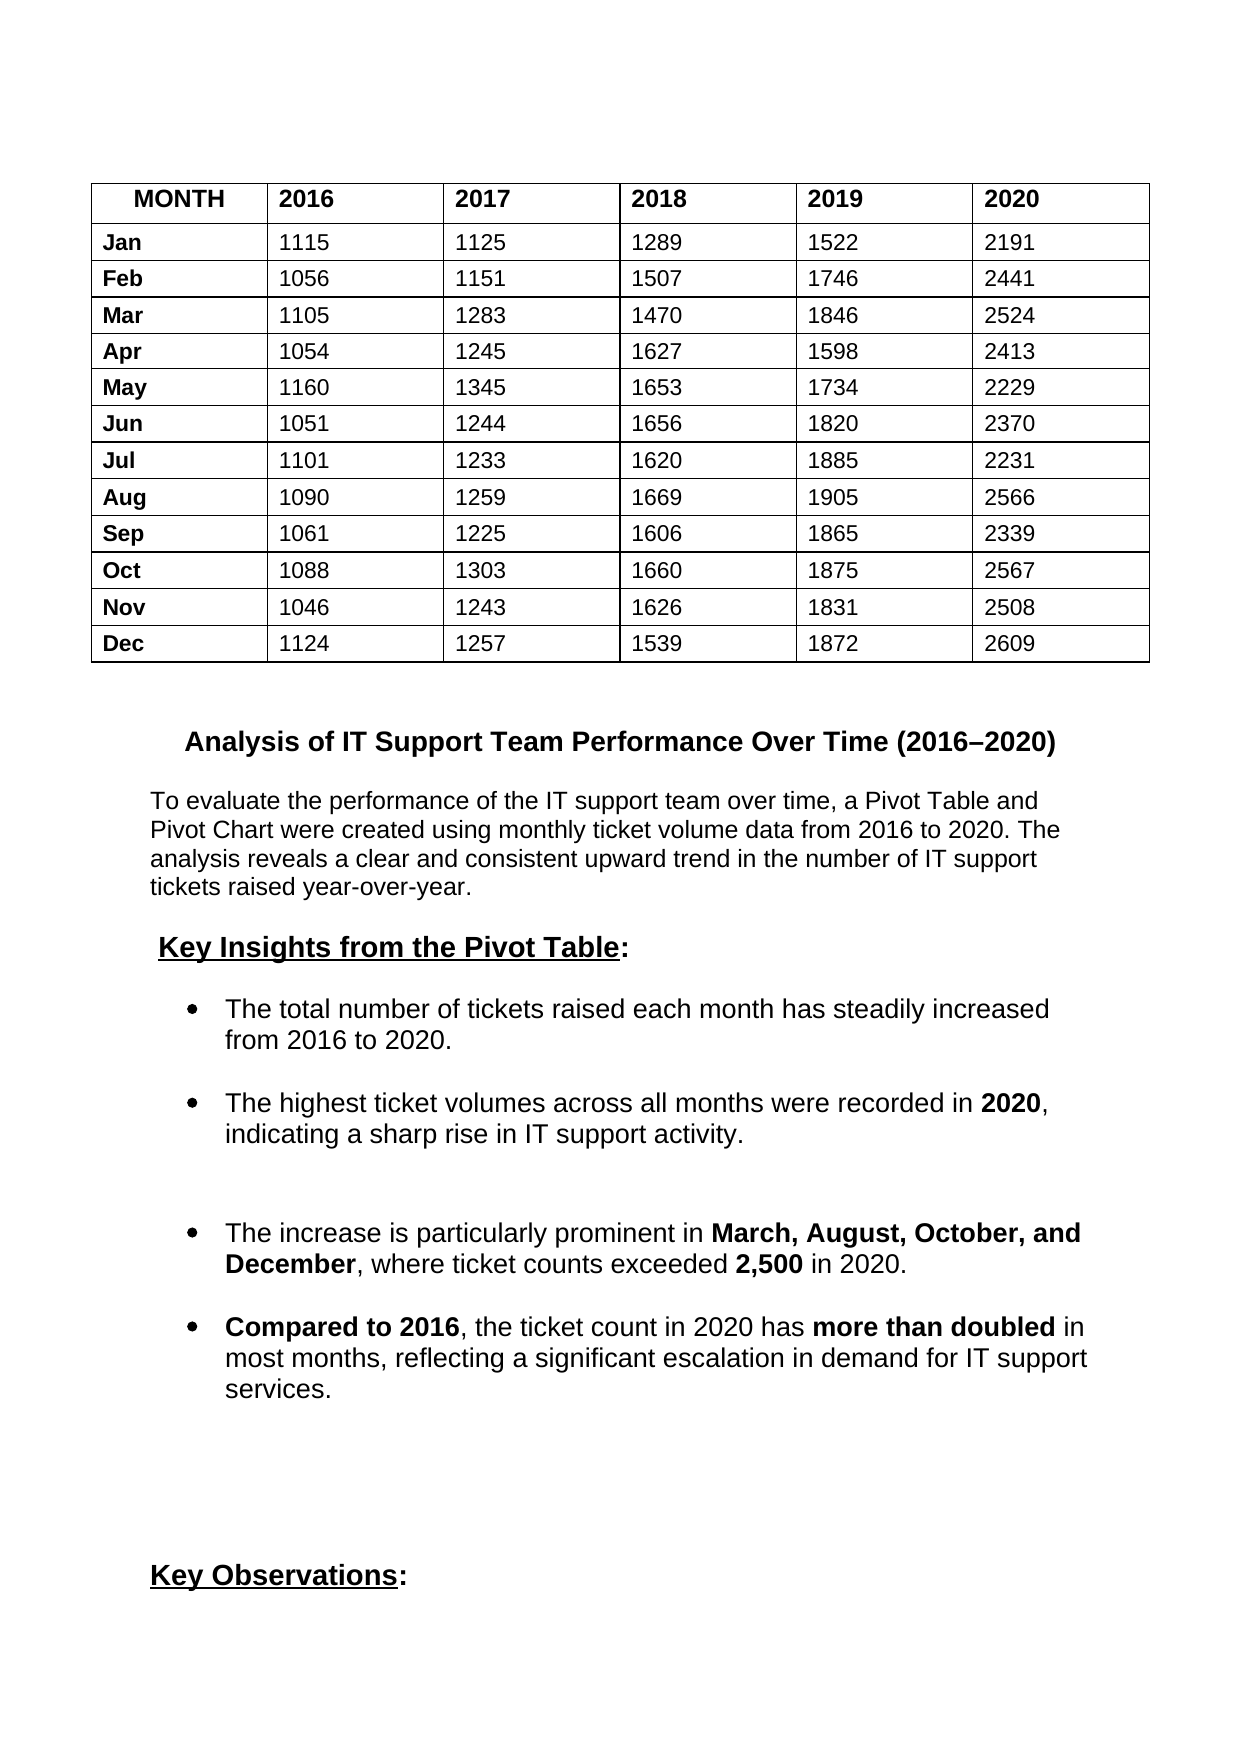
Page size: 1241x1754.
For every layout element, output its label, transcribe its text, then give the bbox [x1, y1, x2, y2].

table_cell 1598 [797, 334, 972, 368]
table_cell 2609 [973, 626, 1149, 661]
table_cell 1669 [621, 479, 796, 515]
table_cell May [92, 369, 267, 405]
table_cell 2229 [973, 369, 1149, 405]
text Key Observations: [150, 1558, 1090, 1591]
table_cell 1746 [797, 261, 972, 296]
table_cell 1885 [797, 443, 972, 478]
text To evaluate the performance of the IT support team over time, a Pivot Table and Pivot Chart were created using monthly ticket volume data from 2016 to 2020. The analysis reveals a clear and consistent upward trend in the number of IT support tickets raised year-over-year. [150, 786, 1090, 901]
table_cell 2524 [973, 298, 1149, 333]
list The highest ticket volumes across all months were recorded in 2020, indicating a sharp rise in IT support activity. [187, 1087, 1090, 1149]
table_cell 1865 [797, 516, 972, 551]
table_cell 1124 [268, 626, 443, 661]
table_cell 1820 [797, 406, 972, 441]
table_cell 1905 [797, 479, 972, 515]
list Compared to 2016, the ticket count in 2020 has more than doubled in most months, reflecting a significant escalation in demand for IT support services. [187, 1311, 1090, 1404]
table_header 2020 [973, 184, 1149, 223]
table_cell Mar [92, 298, 267, 333]
text Key Insights from the Pivot Table: [150, 930, 1090, 964]
table_cell 1539 [621, 626, 796, 661]
table_cell Dec [92, 626, 267, 661]
table_cell 1061 [268, 516, 443, 551]
table_cell 1470 [621, 298, 796, 333]
table_cell 1125 [444, 224, 619, 260]
table_cell 1054 [268, 334, 443, 368]
table_cell 1626 [621, 589, 796, 625]
table_cell 1656 [621, 406, 796, 441]
table_cell Apr [92, 334, 267, 368]
table_cell 1245 [444, 334, 619, 368]
table_cell 2370 [973, 406, 1149, 441]
table_cell Oct [92, 553, 267, 588]
table_cell 1160 [268, 369, 443, 405]
table_cell 1115 [268, 224, 443, 260]
table_cell 1620 [621, 443, 796, 478]
table_cell 2566 [973, 479, 1149, 515]
table_cell 1105 [268, 298, 443, 333]
text Analysis of IT Support Team Performance Over Time (2016–2020) [150, 724, 1090, 757]
table_cell 1627 [621, 334, 796, 368]
table_header 2018 [621, 184, 796, 223]
table_cell 1653 [621, 369, 796, 405]
table_cell Jun [92, 406, 267, 441]
table_cell 2441 [973, 261, 1149, 296]
table_cell 1734 [797, 369, 972, 405]
table_cell 1283 [444, 298, 619, 333]
table_cell Feb [92, 261, 267, 296]
table_cell 1090 [268, 479, 443, 515]
table_cell 1522 [797, 224, 972, 260]
table_cell 2413 [973, 334, 1149, 368]
table_cell 1056 [268, 261, 443, 296]
table_cell 2191 [973, 224, 1149, 260]
table_cell 1872 [797, 626, 972, 661]
list The total number of tickets raised each month has steadily increased from 2016 to 2020. [187, 993, 1090, 1056]
table_cell 1151 [444, 261, 619, 296]
table_cell Aug [92, 479, 267, 515]
table_cell 1846 [797, 298, 972, 333]
table_cell Nov [92, 589, 267, 625]
table_cell 1051 [268, 406, 443, 441]
table_cell Jul [92, 443, 267, 478]
table_cell Sep [92, 516, 267, 551]
table_cell 1244 [444, 406, 619, 441]
table_cell 1257 [444, 626, 619, 661]
table_cell 1046 [268, 589, 443, 625]
table_header 2017 [444, 184, 619, 223]
table_cell 1507 [621, 261, 796, 296]
table_cell 1225 [444, 516, 619, 551]
table_cell 2231 [973, 443, 1149, 478]
table_cell 2339 [973, 516, 1149, 551]
table_cell 1289 [621, 224, 796, 260]
table_cell 1606 [621, 516, 796, 551]
list The increase is particularly prominent in March, August, October, and December, where ticket counts exceeded 2,500 in 2020. [187, 1217, 1090, 1279]
table_cell 1660 [621, 553, 796, 588]
table_cell Jan [92, 224, 267, 260]
table_cell 1259 [444, 479, 619, 515]
table_header 2016 [268, 184, 443, 223]
table_cell 1303 [444, 553, 619, 588]
table_cell 1233 [444, 443, 619, 478]
table_header MONTH [92, 184, 267, 223]
table_cell 1831 [797, 589, 972, 625]
table_cell 1345 [444, 369, 619, 405]
table_cell 1875 [797, 553, 972, 588]
table_cell 1101 [268, 443, 443, 478]
table_header 2019 [797, 184, 972, 223]
table_cell 1088 [268, 553, 443, 588]
table_cell 2567 [973, 553, 1149, 588]
table_cell 1243 [444, 589, 619, 625]
table_cell 2508 [973, 589, 1149, 625]
